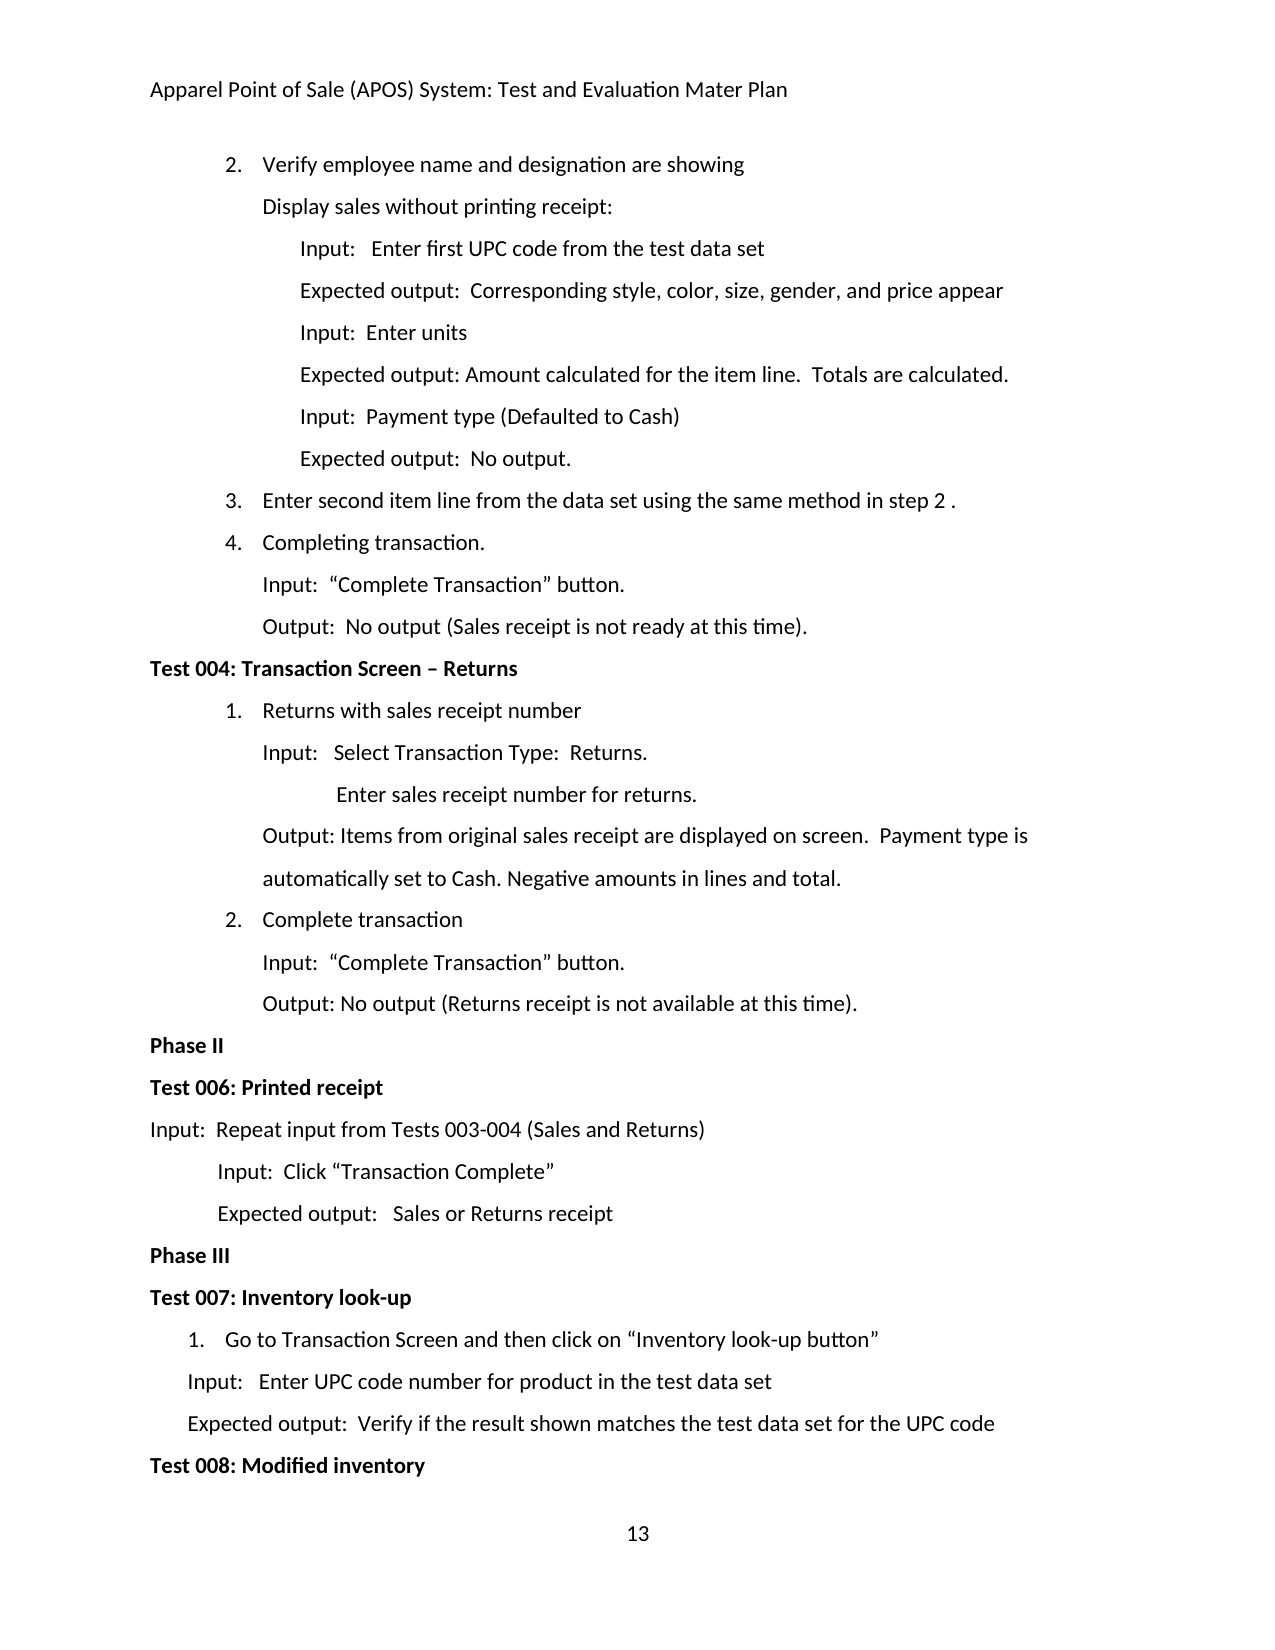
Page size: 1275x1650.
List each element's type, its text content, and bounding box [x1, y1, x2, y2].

list Enter second item line from the data set using the same method in step 2 . [225, 486, 1125, 514]
list Output: No output (Sales receipt is not ready at this time). [262, 612, 1125, 640]
text Input: Repeat input from Tests 003-004 (Sales and Returns) [150, 1116, 1125, 1143]
text Expected output: Corresponding style, color, size, gender, and price appear [225, 276, 1125, 304]
list Input: “Complete Transaction” button. [262, 570, 1125, 598]
text Expected output: No output. [225, 444, 1125, 472]
list Input: Enter first UPC code from the test data set [262, 234, 1125, 262]
text Input: Payment type (Defaulted to Cash) [225, 402, 1125, 430]
list Input: “Complete Transaction” button. [262, 948, 1125, 976]
text Input: Enter units [225, 318, 1125, 346]
list Verify employee name and designation are showing [225, 150, 1125, 178]
list Test 007: Inventory look-up [150, 1283, 1125, 1311]
list Test 006: Printed receipt [150, 1073, 1125, 1102]
text Expected output: Sales or Returns receipt [180, 1199, 1125, 1227]
list Phase III [150, 1241, 1125, 1269]
list Go to Transaction Screen and then click on “Inventory look-up button” [187, 1325, 1125, 1353]
list Phase II [150, 1032, 1125, 1059]
text Expected output: Amount calculated for the item line. Totals are calculated. [225, 360, 1125, 388]
list Completing transaction. [225, 528, 1125, 556]
list Complete transaction [225, 906, 1125, 934]
text Input: Click “Transaction Complete” [180, 1157, 1125, 1186]
text Test 004: Transaction Screen – Returns [150, 654, 1125, 682]
list Input: Select Transaction Type: Returns. [262, 738, 1125, 766]
list Output: Items from original sales receipt are displayed on screen. Payment type is automatically set to Cash. Negative amounts in lines and total. [262, 822, 1125, 892]
list Display sales without printing receipt: [262, 192, 1125, 220]
text Input: Enter UPC code number for product in the test data set [187, 1367, 1125, 1395]
text Test 008: Modified inventory [150, 1451, 1125, 1479]
list Enter sales receipt number for returns. [262, 780, 1125, 808]
list Returns with sales receipt number [225, 696, 1125, 724]
text Expected output: Verify if the result shown matches the test data set for the UPC code [150, 1409, 1125, 1437]
list Output: No output (Returns receipt is not available at this time). [262, 989, 1125, 1018]
